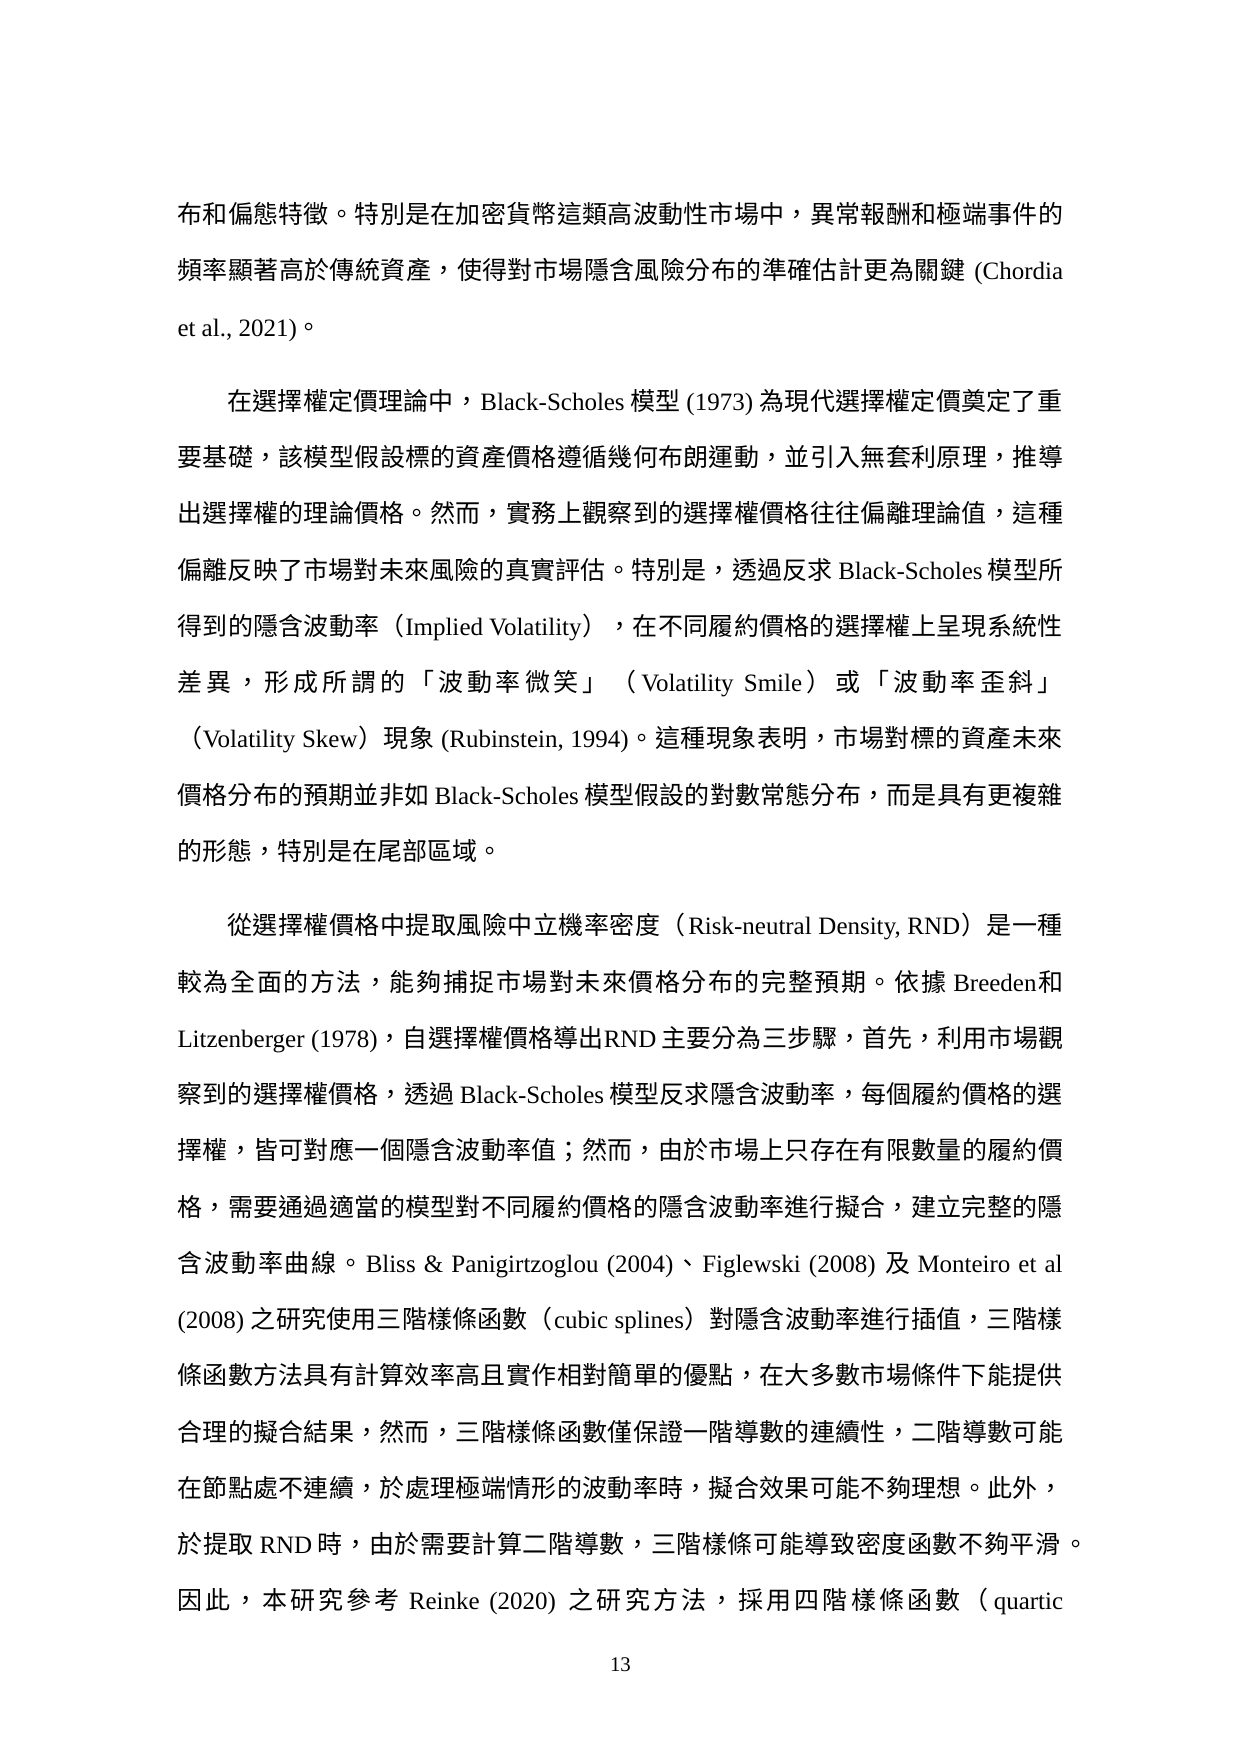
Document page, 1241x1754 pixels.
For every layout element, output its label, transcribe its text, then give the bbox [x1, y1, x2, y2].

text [177, 194, 1063, 344]
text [177, 905, 1063, 1618]
text 在選擇權定價理論中，Black-Scholes模型 (1973) 為現代選擇權定價奠定了重要基礎，該模型假設標的資產價格遵循幾何布朗運動，並引入無套利原理，推導出選擇權的理論價格。然而，實務上觀察到的選擇權價格往往偏離理論值，這種偏離反映了市場對未來風險的真實評估。特別是，透過反求Black-Scholes模型所得到的隱含波動率（Implied Volatility），在不同履約價格的選擇權上呈現系統性差異，形成所謂的「波動率微笑」（Volatility Smile）或「波動率歪斜」（Volatility Skew）現象 (Rubinstein, 1994)。這種現象表明，市場對標的資產未來價格分布的預期並非如Black-Scholes模型假設的對數常態分布，而是具有更複雜的形態，特別是在尾部區域。 [177, 381, 1063, 868]
